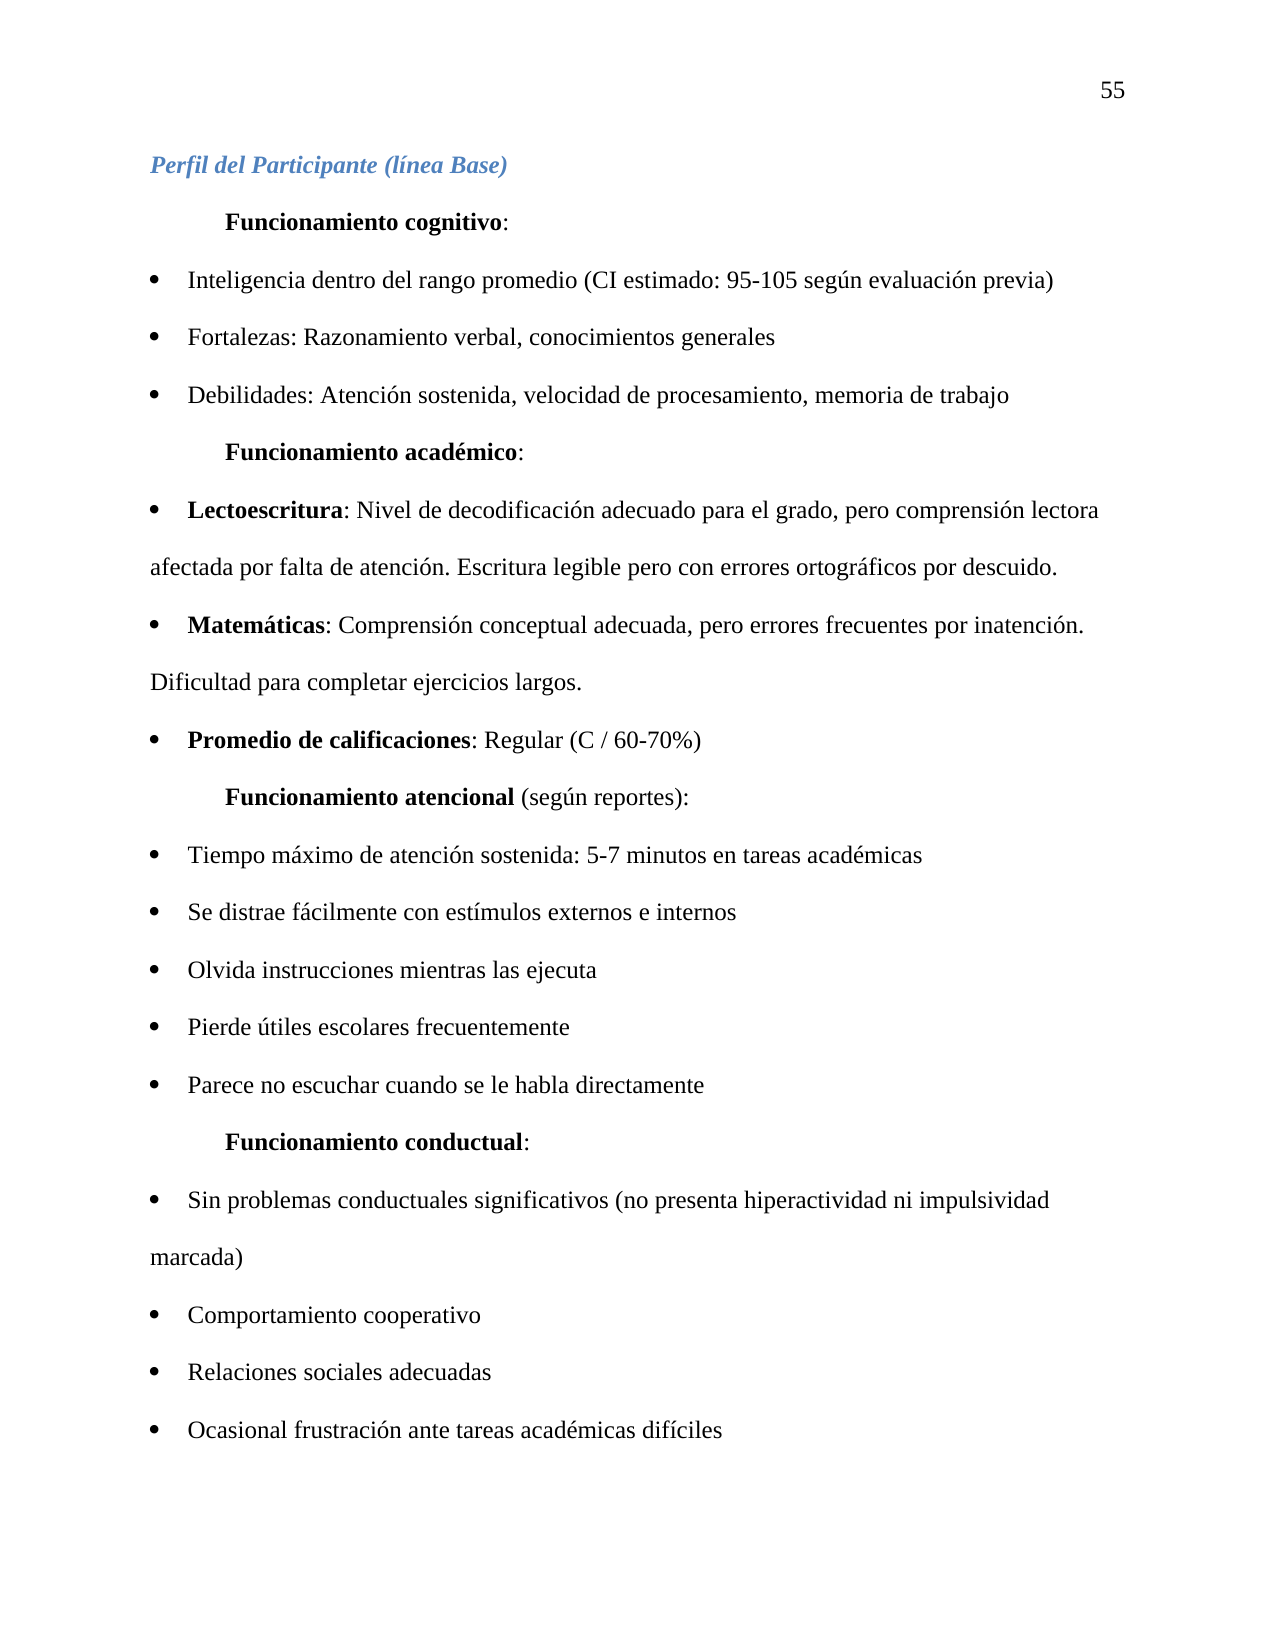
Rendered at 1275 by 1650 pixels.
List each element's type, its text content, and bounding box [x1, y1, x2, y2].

list Parece no escuchar cuando se le habla directamente [150, 1070, 1125, 1099]
list Lectoescritura: Nivel de decodificación adecuado para el grado, pero comprensión lectora afectada por falta de atención. Escritura legible pero con errores ortográficos por descuido. [150, 495, 1125, 581]
list Debilidades: Atención sostenida, velocidad de procesamiento, memoria de trabajo [150, 380, 1125, 409]
list Ocasional frustración ante tareas académicas difíciles [150, 1415, 1125, 1444]
text Funcionamiento académico: [150, 437, 1125, 466]
list Relaciones sociales adecuadas [150, 1357, 1125, 1386]
text Funcionamiento cognitivo: [150, 207, 1125, 236]
list Fortalezas: Razonamiento verbal, conocimientos generales [150, 322, 1125, 351]
text Funcionamiento atencional (según reportes): [150, 782, 1125, 811]
text Funcionamiento conductual: [150, 1127, 1125, 1156]
list Tiempo máximo de atención sostenida: 5-7 minutos en tareas académicas [150, 840, 1125, 869]
list Promedio de calificaciones: Regular (C / 60-70%) [150, 725, 1125, 754]
list Inteligencia dentro del rango promedio (CI estimado: 95-105 según evaluación previa) [150, 265, 1125, 294]
subtitle Perfil del Participante (línea Base) [150, 150, 1125, 179]
list Se distrae fácilmente con estímulos externos e internos [150, 897, 1125, 926]
list Comportamiento cooperativo [150, 1300, 1125, 1329]
list Pierde útiles escolares frecuentemente [150, 1012, 1125, 1041]
list Matemáticas: Comprensión conceptual adecuada, pero errores frecuentes por inatención. Dificultad para completar ejercicios largos. [150, 610, 1125, 696]
list Olvida instrucciones mientras las ejecuta [150, 955, 1125, 984]
list Sin problemas conductuales significativos (no presenta hiperactividad ni impulsividad marcada) [150, 1185, 1125, 1271]
